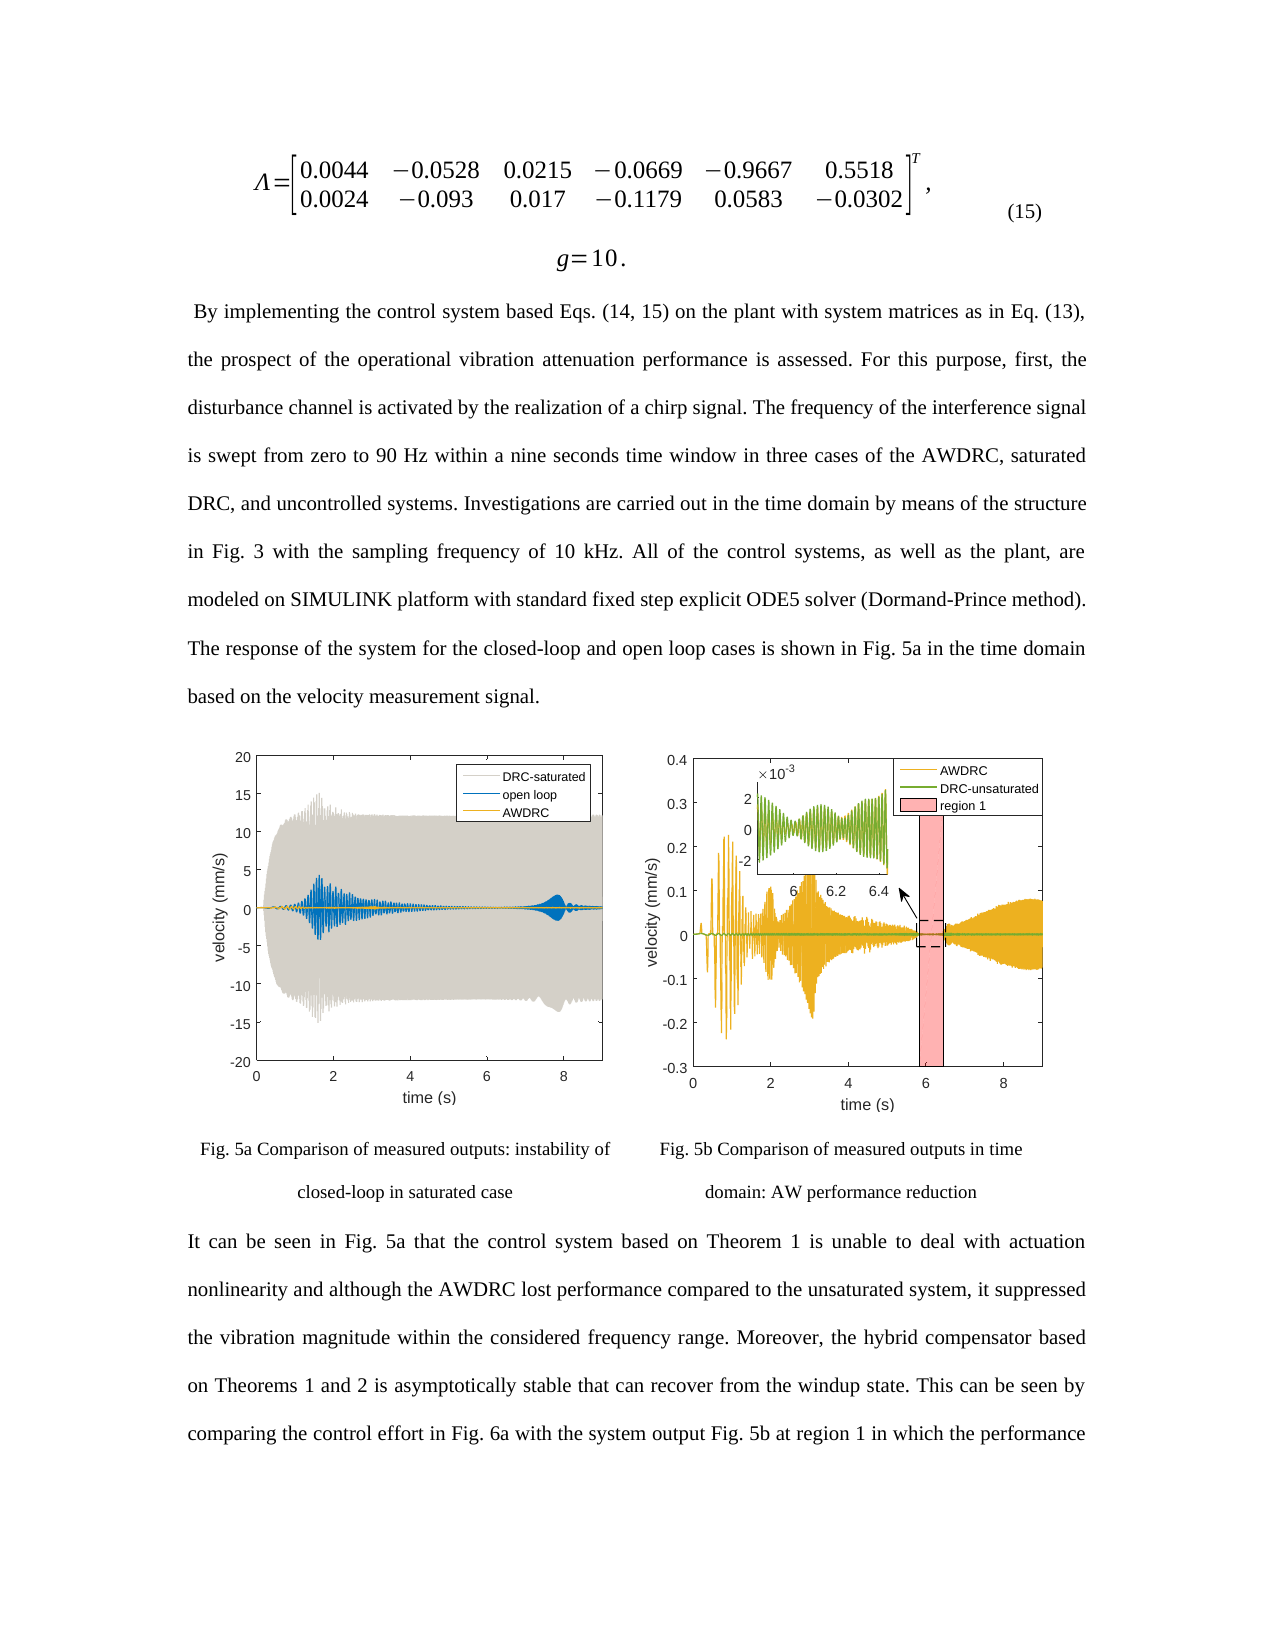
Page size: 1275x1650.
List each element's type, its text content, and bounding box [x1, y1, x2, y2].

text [187, 1229, 1088, 1445]
table_header (15) [996, 150, 1053, 299]
table_cell Fig. 5a Comparison of measured outputs: instability of closed-loop in saturated case [187, 1138, 623, 1229]
table_cell Fig. 5b Comparison of measured outputs in time domain: AW performance reduction [623, 1138, 1059, 1229]
table_header [187, 749, 623, 1138]
table_header [187, 150, 996, 299]
table_header [623, 749, 1059, 1138]
text By implementing the control system based Eqs. (14, 15) on the plant with system matrices as in Eq. (13), the prospect of the operational vibration attenuation performance is assessed. For this purpose, first, the disturbance channel is activated by the realization of a chirp signal. The frequency of the interference signal is swept from zero to 90 Hz within a nine seconds time window in three cases of the AWDRC, saturated DRC, and uncontrolled systems. Investigations are carried out in the time domain by means of the structure in Fig. 3 with the sampling frequency of 10 kHz. All of the control systems, as well as the plant, are modeled on SIMULINK platform with standard fixed step explicit ODE5 solver (Dormand-Prince method). The response of the system for the closed-loop and open loop cases is shown in Fig. 5a in the time domain based on the velocity measurement signal. [187, 299, 1088, 708]
